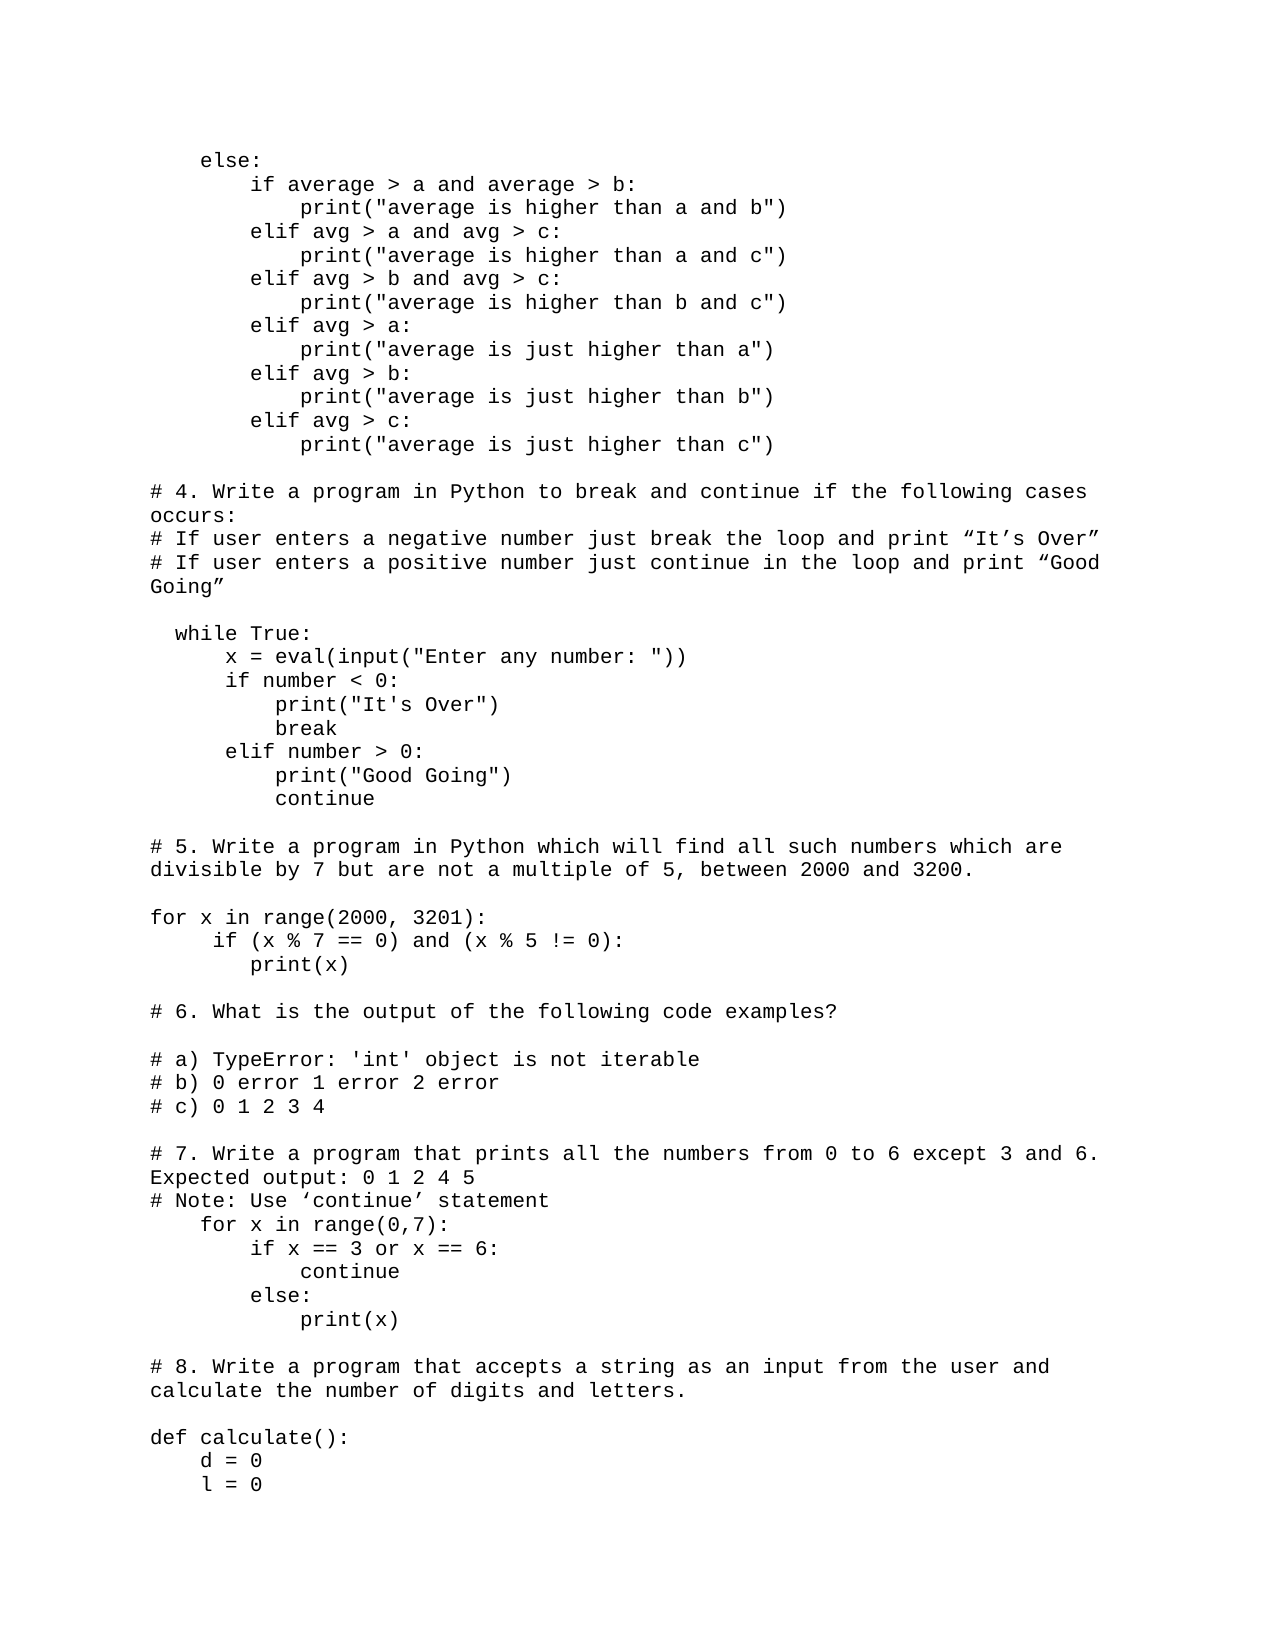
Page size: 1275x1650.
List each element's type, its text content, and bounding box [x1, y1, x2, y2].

text for x in range(0,7): [150, 1214, 1125, 1238]
text print("average is higher than a and b") [150, 197, 1125, 221]
text if number < 0: [150, 670, 1125, 694]
text l = 0 [150, 1474, 1125, 1498]
text print("average is higher than b and c") [150, 292, 1125, 316]
text d = 0 [150, 1451, 1125, 1474]
text continue [150, 1261, 1125, 1285]
text else: [150, 1285, 1125, 1309]
text while True: [150, 623, 1125, 647]
text # 8. Write a program that accepts a string as an input from the user and calculate the number of digits and letters. [150, 1356, 1125, 1403]
text # If user enters a positive number just continue in the loop and print “Good Going” [150, 552, 1125, 599]
text # b) 0 error 1 error 2 error [150, 1072, 1125, 1096]
text else: [150, 150, 1125, 174]
text print("average is just higher than b") [150, 386, 1125, 410]
text if x == 3 or x == 6: [150, 1238, 1125, 1261]
text elif number > 0: [150, 741, 1125, 765]
text print("It's Over") [150, 694, 1125, 717]
text # 4. Write a program in Python to break and continue if the following cases occurs: [150, 481, 1125, 528]
text for x in range(2000, 3201): [150, 907, 1125, 930]
text print(x) [150, 954, 1125, 978]
text # a) TypeError: 'int' object is not iterable [150, 1048, 1125, 1072]
text print("average is just higher than a") [150, 339, 1125, 363]
text continue [150, 788, 1125, 812]
text print("Good Going") [150, 765, 1125, 788]
text if average > a and average > b: [150, 174, 1125, 197]
text x = eval(input("Enter any number: ")) [150, 647, 1125, 670]
text # If user enters a negative number just break the loop and print “It’s Over” [150, 528, 1125, 552]
text print(x) [150, 1309, 1125, 1332]
text # c) 0 1 2 3 4 [150, 1096, 1125, 1119]
text def calculate(): [150, 1427, 1125, 1451]
text # 7. Write a program that prints all the numbers from 0 to 6 except 3 and 6. Expected output: 0 1 2 4 5 [150, 1143, 1125, 1190]
text elif avg > a and avg > c: [150, 221, 1125, 244]
text elif avg > b: [150, 363, 1125, 386]
text if (x % 7 == 0) and (x % 5 != 0): [150, 930, 1125, 954]
text # 5. Write a program in Python which will find all such numbers which are divisible by 7 but are not a multiple of 5, between 2000 and 3200. [150, 836, 1125, 883]
text elif avg > c: [150, 410, 1125, 434]
text print("average is just higher than c") [150, 434, 1125, 457]
text print("average is higher than a and c") [150, 244, 1125, 268]
text break [150, 717, 1125, 741]
text elif avg > b and avg > c: [150, 268, 1125, 292]
text elif avg > a: [150, 316, 1125, 339]
text # 6. What is the output of the following code examples? [150, 1001, 1125, 1025]
text # Note: Use ‘continue’ statement [150, 1190, 1125, 1214]
